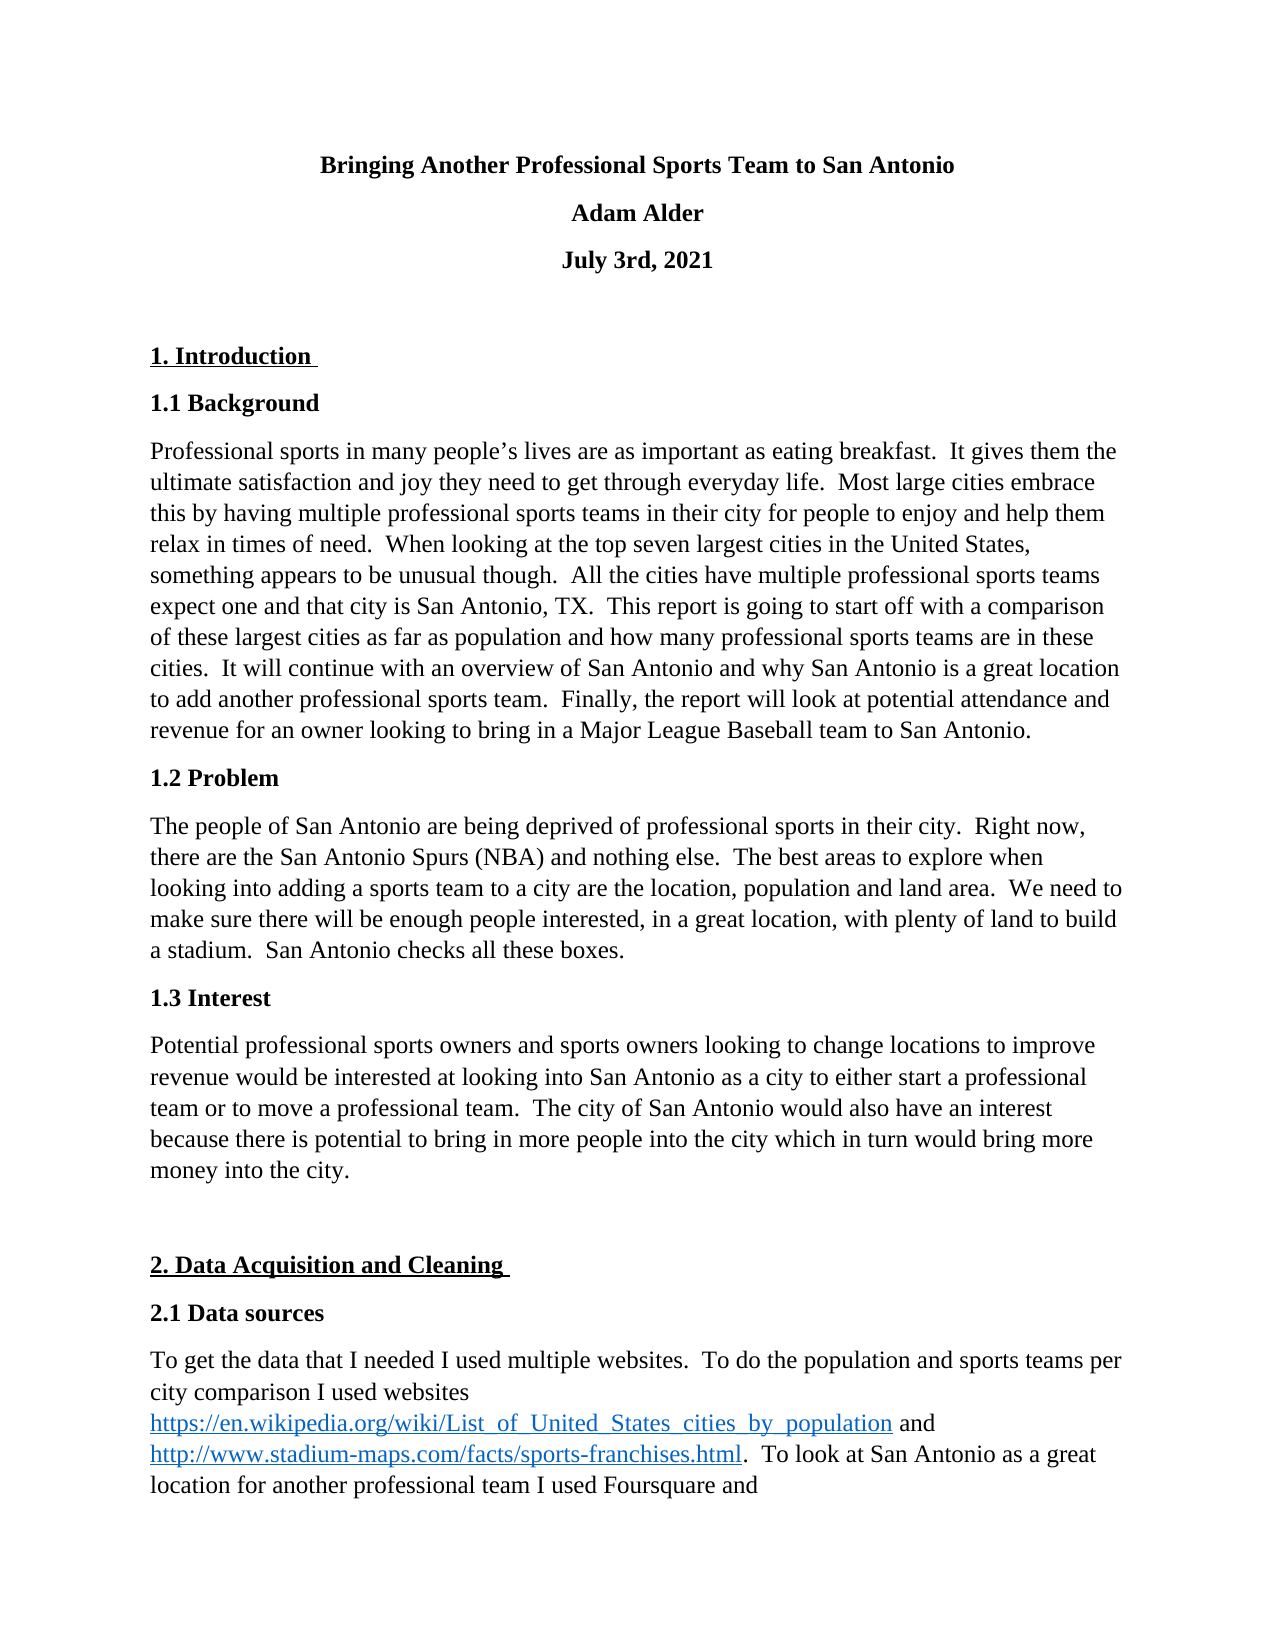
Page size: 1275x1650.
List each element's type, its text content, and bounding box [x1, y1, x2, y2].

text The people of San Antonio are being deprived of professional sports in their city. Right now, there are the San Antonio Spurs (NBA) and nothing else. The best areas to explore when looking into adding a sports team to a city are the location, population and land area. We need to make sure there will be enough people interested, in a great location, with plenty of land to build a stadium. San Antonio checks all these boxes. [150, 811, 1125, 964]
text 1.3 Interest [150, 983, 1125, 1012]
text 2.1 Data sources [150, 1298, 1125, 1327]
text 1.1 Background [150, 388, 1125, 417]
text 1.2 Problem [150, 763, 1125, 792]
text Professional sports in many people’s lives are as important as eating breakfast. It gives them the ultimate satisfaction and joy they need to get through everyday life. Most large cities embrace this by having multiple professional sports teams in their city for people to enjoy and help them relax in times of need. When looking at the top seven largest cities in the United States, something appears to be unusual though. All the cities have multiple professional sports teams expect one and that city is San Antonio, TX. This report is going to start off with a comparison of these largest cities as far as population and how many professional sports teams are in these cities. It will continue with an overview of San Antonio and why San Antonio is a great location to add another professional sports team. Finally, the report will look at potential attendance and revenue for an owner looking to bring in a Major League Baseball team to San Antonio. [150, 436, 1125, 744]
text 2. Data Acquisition and Cleaning [150, 1250, 1125, 1279]
text 1. Introduction [150, 341, 1125, 369]
text Bringing Another Professional Sports Team to San Antonio [150, 150, 1125, 179]
text Potential professional sports owners and sports owners looking to change locations to improve revenue would be interested at looking into San Antonio as a city to either start a professional team or to move a professional team. The city of San Antonio would also have an interest because there is potential to bring in more people into the city which in turn would bring more money into the city. [150, 1031, 1125, 1183]
text July 3rd, 2021 [150, 245, 1125, 274]
text Adam Alder [150, 198, 1125, 226]
